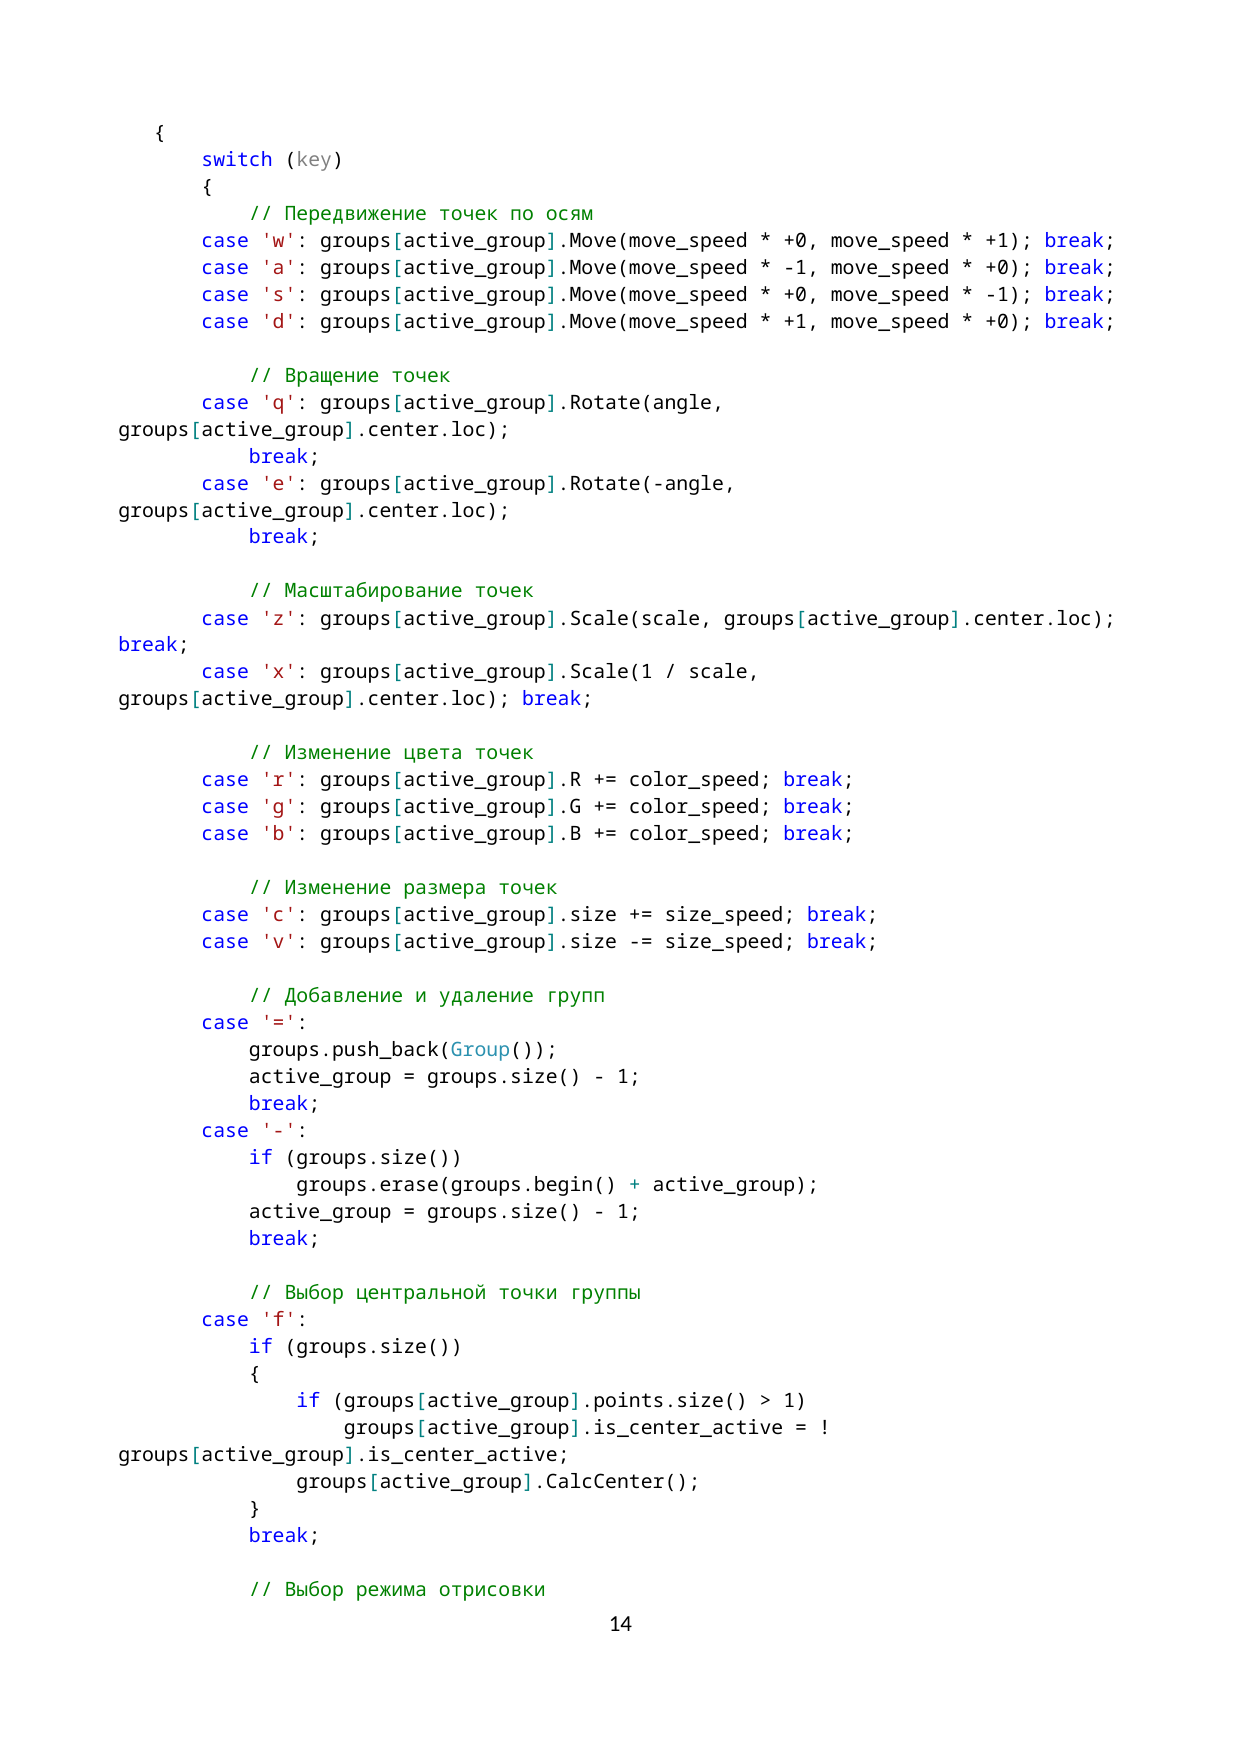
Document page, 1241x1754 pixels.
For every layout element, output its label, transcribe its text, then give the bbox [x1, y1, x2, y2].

text case 'f': [118, 1305, 1122, 1332]
text // Изменение цвета точек [118, 739, 1122, 766]
text { [118, 172, 1122, 199]
text break; [118, 1521, 1122, 1548]
text break; [118, 523, 1122, 550]
text case 'c': groups[active_group].size += size_speed; break; [118, 901, 1122, 927]
text if (groups[active_group].points.size() > 1) [118, 1386, 1122, 1413]
text groups.push_back(Group()); [118, 1035, 1122, 1062]
text // Вращение точек [118, 361, 1122, 388]
text case 'a': groups[active_group].Move(move_speed * -1, move_speed * +0); break; [118, 253, 1122, 280]
text case 'g': groups[active_group].G += color_speed; break; [118, 793, 1122, 819]
text // Выбор центральной точки группы [118, 1278, 1122, 1305]
text case 'b': groups[active_group].B += color_speed; break; [118, 819, 1122, 847]
text groups[active_group].is_center_active = !groups[active_group].is_center_active; [118, 1413, 1122, 1467]
text case 'w': groups[active_group].Move(move_speed * +0, move_speed * +1); break; [118, 226, 1122, 253]
text // Выбор режима отрисовки [118, 1575, 1122, 1602]
text } [118, 1494, 1122, 1521]
text { [118, 118, 1122, 145]
text // Изменение размера точек [118, 873, 1122, 901]
text break; [118, 442, 1122, 469]
text case 'x': groups[active_group].Scale(1 / scale, groups[active_group].center.loc); break; [118, 658, 1122, 712]
text if (groups.size()) [118, 1143, 1122, 1170]
text break; [118, 1089, 1122, 1116]
text case 'v': groups[active_group].size -= size_speed; break; [118, 927, 1122, 954]
text break; [118, 1224, 1122, 1251]
text { [118, 1359, 1122, 1386]
text switch (key) [118, 145, 1122, 172]
text case 'q': groups[active_group].Rotate(angle, groups[active_group].center.loc); [118, 388, 1122, 442]
text groups[active_group].CalcCenter(); [118, 1467, 1122, 1494]
text active_group = groups.size() - 1; [118, 1197, 1122, 1224]
text case '=': [118, 1008, 1122, 1035]
text case '-': [118, 1116, 1122, 1143]
text case 'z': groups[active_group].Scale(scale, groups[active_group].center.loc); break; [118, 604, 1122, 658]
text groups.erase(groups.begin() + active_group); [118, 1170, 1122, 1197]
text // Добавление и удаление групп [118, 981, 1122, 1008]
text case 'r': groups[active_group].R += color_speed; break; [118, 766, 1122, 793]
text if (groups.size()) [118, 1332, 1122, 1359]
text // Масштабирование точек [118, 577, 1122, 604]
text case 's': groups[active_group].Move(move_speed * +0, move_speed * -1); break; [118, 280, 1122, 307]
text case 'e': groups[active_group].Rotate(-angle, groups[active_group].center.loc); [118, 469, 1122, 523]
text active_group = groups.size() - 1; [118, 1062, 1122, 1089]
text // Передвижение точек по осям [118, 199, 1122, 226]
text case 'd': groups[active_group].Move(move_speed * +1, move_speed * +0); break; [118, 307, 1122, 334]
